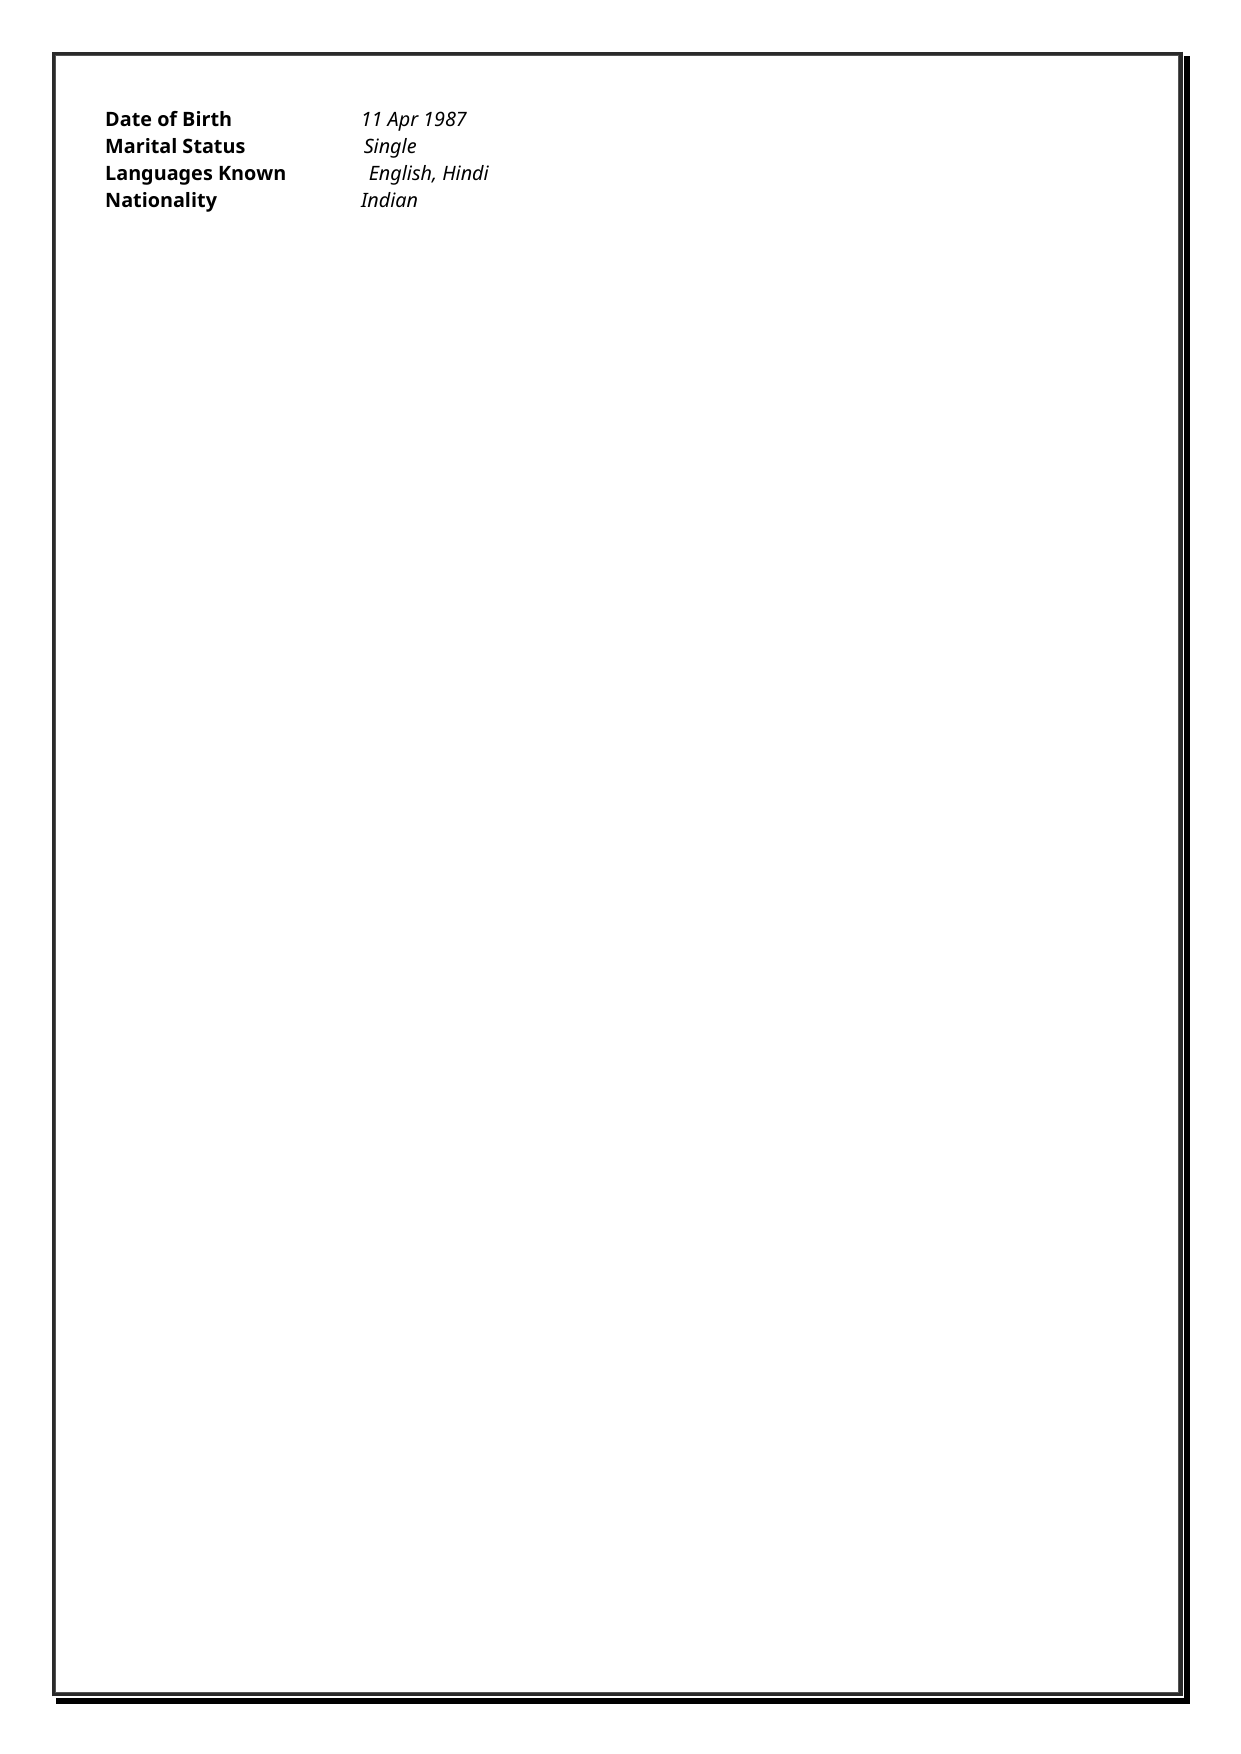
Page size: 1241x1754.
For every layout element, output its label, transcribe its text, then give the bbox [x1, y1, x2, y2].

title Marital Status Single [105, 132, 1141, 159]
title Nationality Indian [105, 186, 1141, 213]
title Languages Known English, Hindi [105, 159, 1141, 186]
title Date of Birth 11 Apr 1987 [105, 105, 1141, 132]
